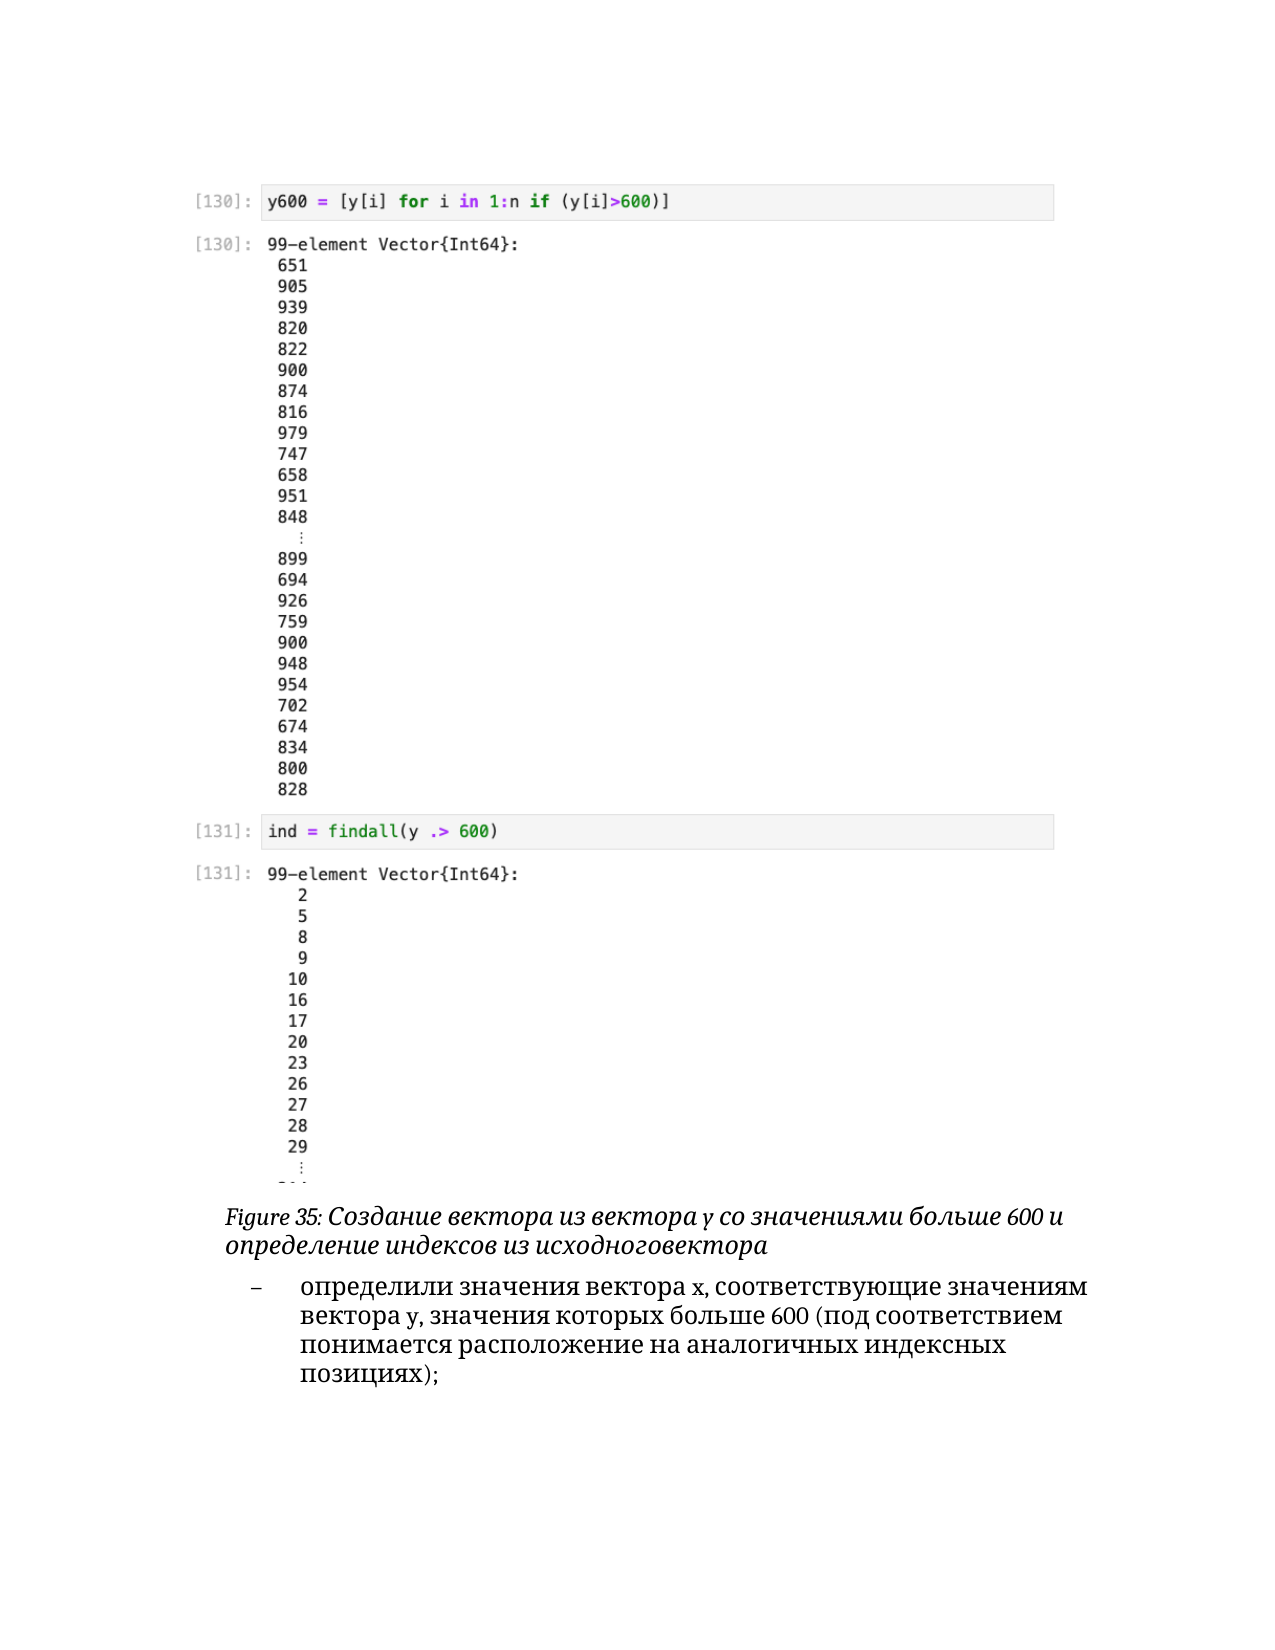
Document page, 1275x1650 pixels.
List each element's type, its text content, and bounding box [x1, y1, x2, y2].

list Figure 35: Создание вектора из вектора y со значениями больше 600 и определение индексов из исходноговектора [175, 1203, 1125, 1261]
picture [193, 178, 1069, 1183]
list определили значения вектора x, соответствующие значениям вектора y, значения которых больше 600 (под соответствием понимается расположение на аналогичных индексных позициях); [250, 1273, 1125, 1388]
